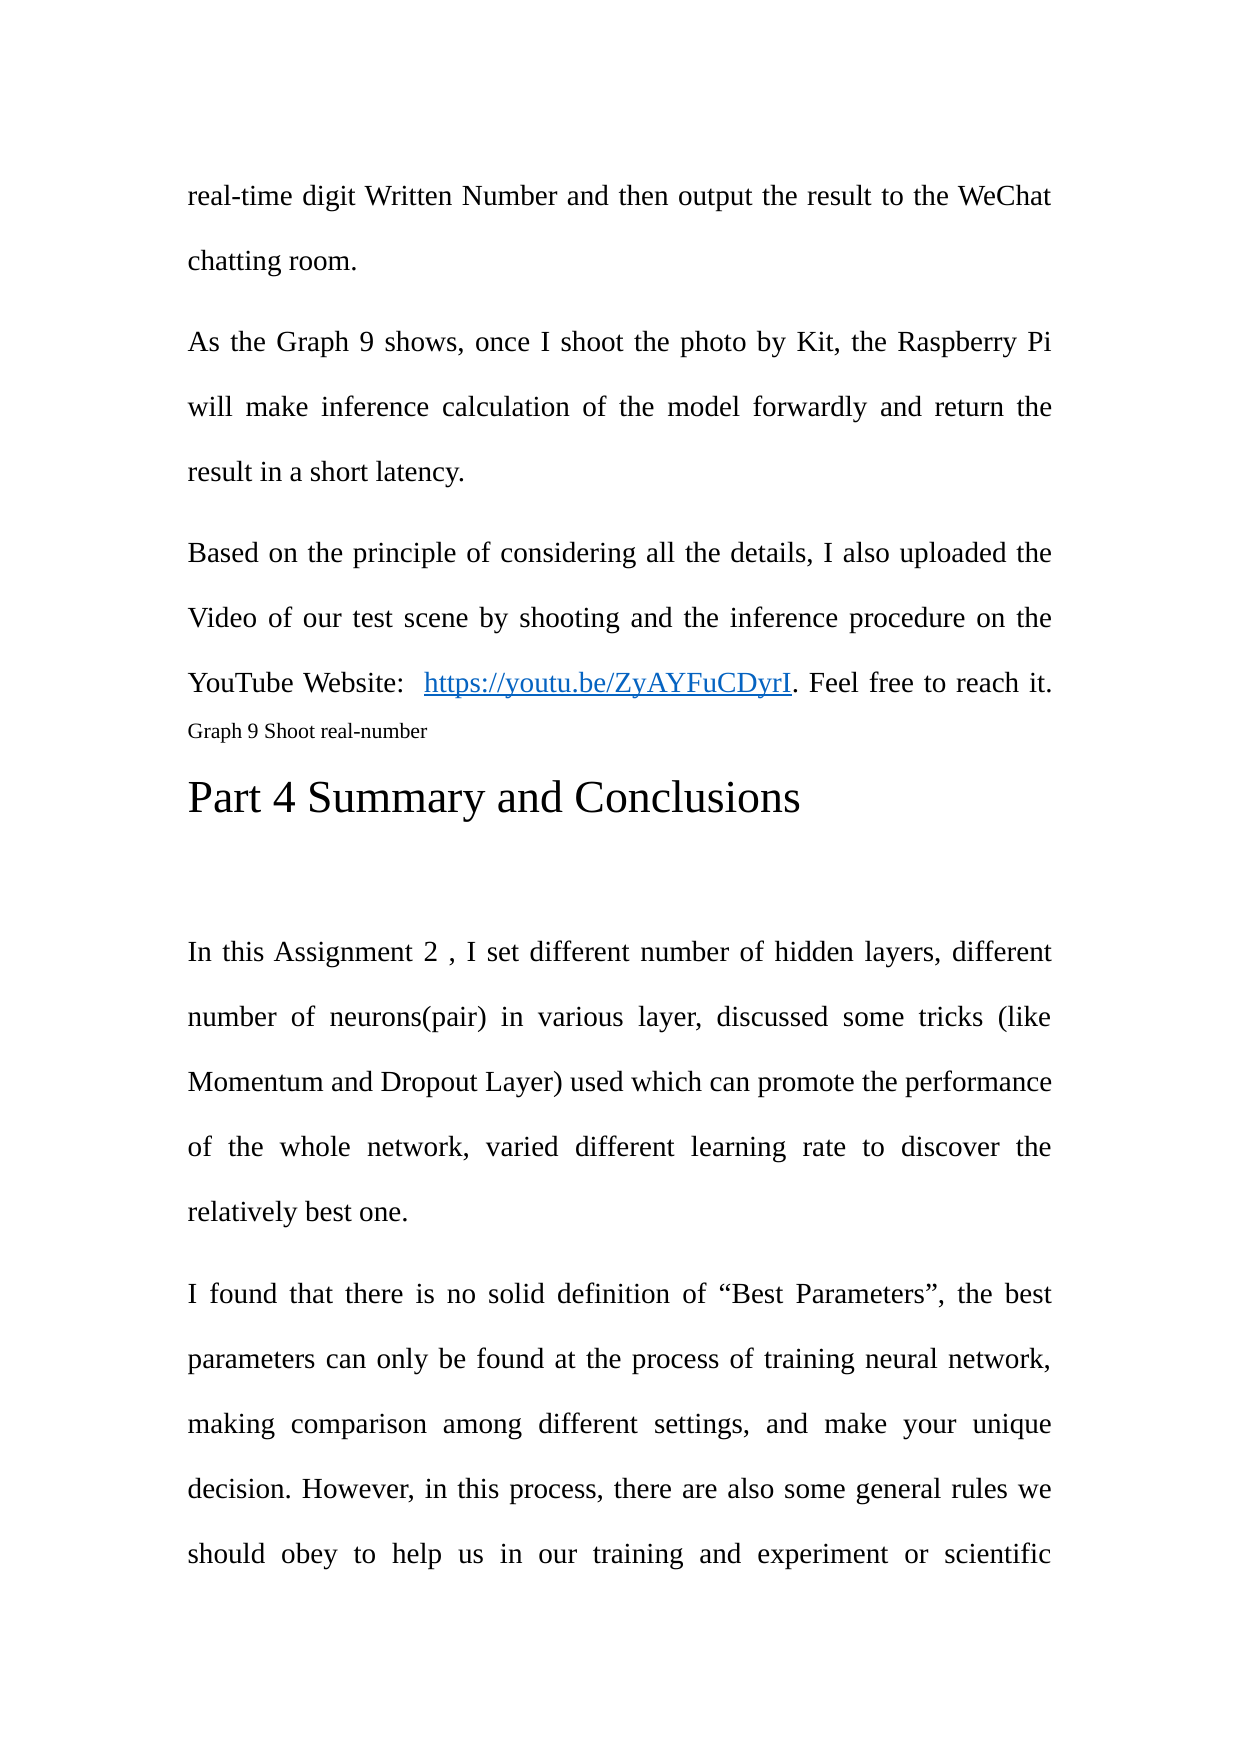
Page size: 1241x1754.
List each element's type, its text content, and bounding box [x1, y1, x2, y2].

text In this Assignment 2 , I set different number of hidden layers, different number of neurons(pair) in various layer, discussed some tricks (like Momentum and Dropout Layer) used which can promote the performance of the whole network, varied different learning rate to discover the relatively best one. [187, 919, 1053, 1244]
text Based on the principle of considering all the details, I also uploaded the Video of our test scene by shooting and the inference procedure on the YouTube Website: https://youtu.be/ZyAYFuCDyrI. Feel free to reach it. Graph 9 Shoot real-number [187, 519, 1053, 747]
text As the Graph 9 shows, once I shoot the photo by Kit, the Raspberry Pi will make inference calculation of the model forwardly and return the result in a short latency. [187, 308, 1053, 503]
subtitle Part 4 Summary and Conclusions [187, 763, 1053, 828]
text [187, 1260, 1053, 1585]
